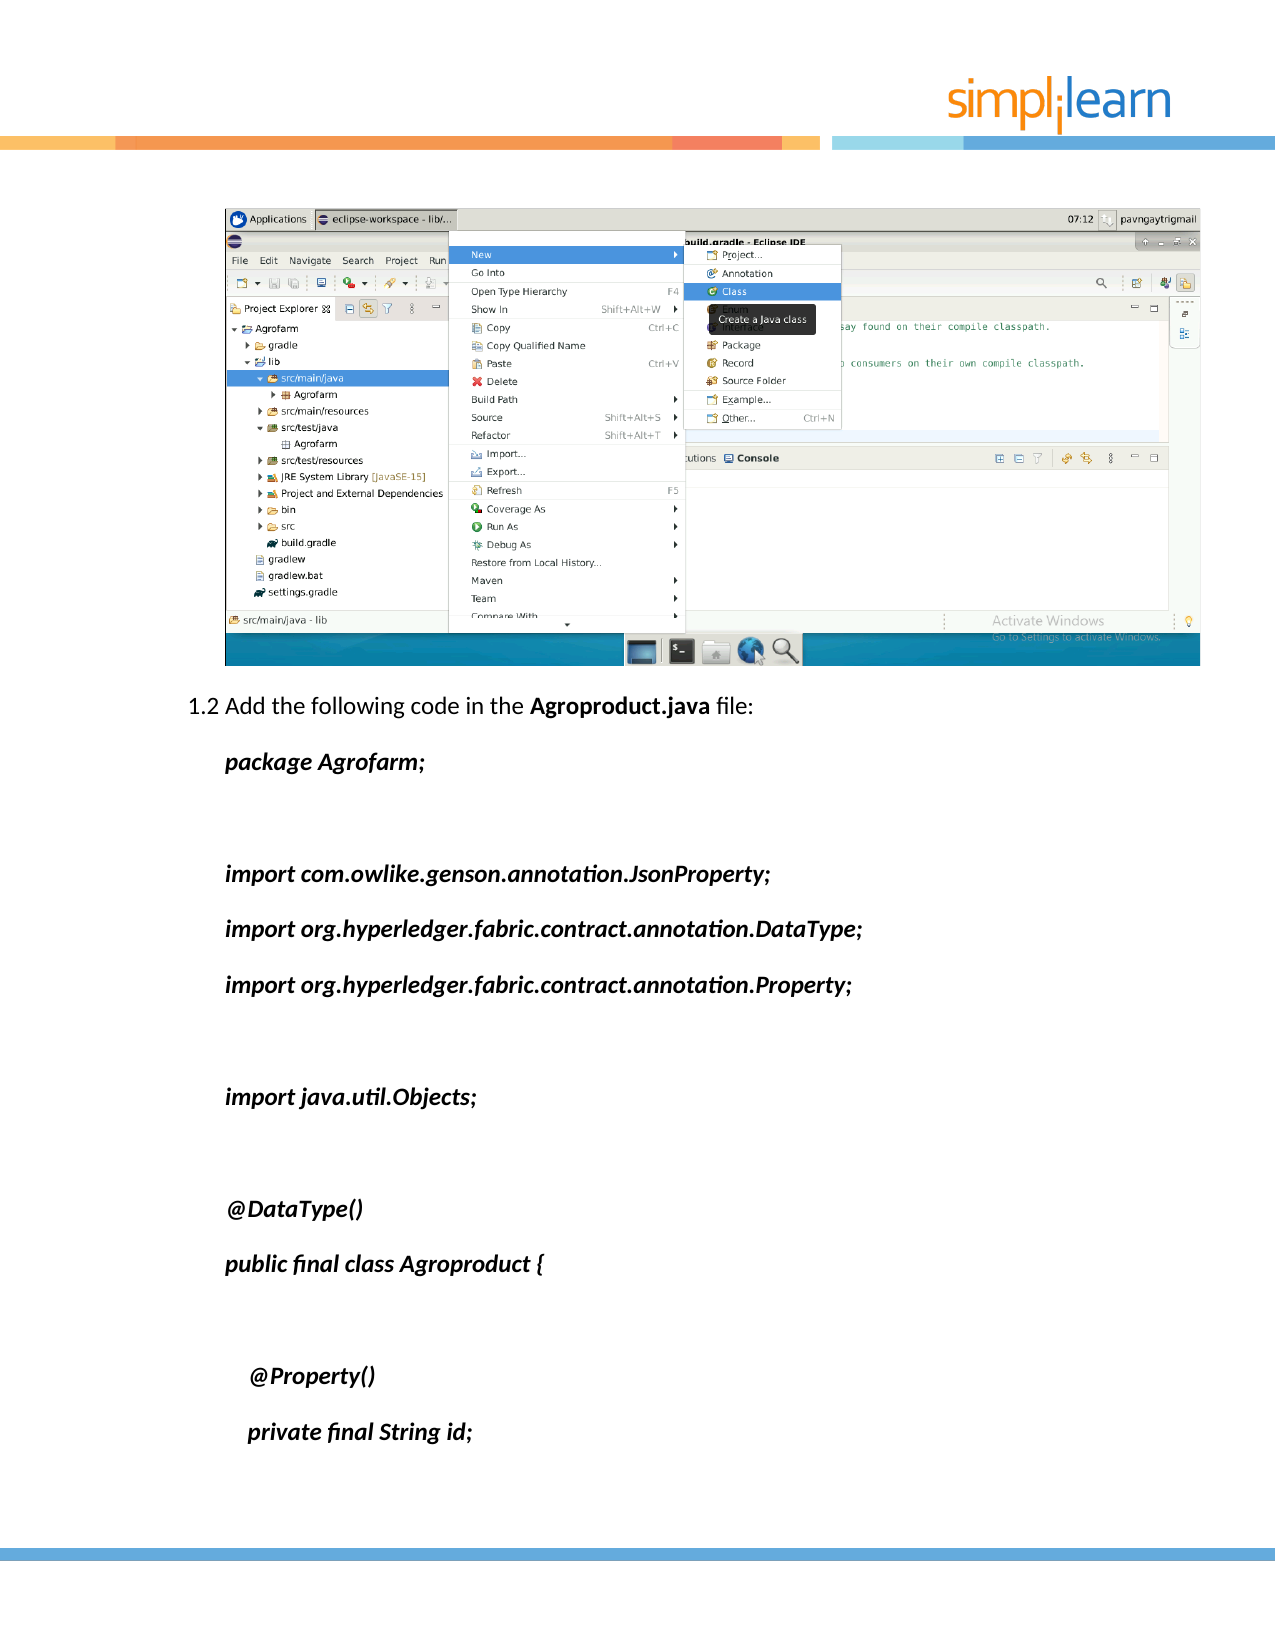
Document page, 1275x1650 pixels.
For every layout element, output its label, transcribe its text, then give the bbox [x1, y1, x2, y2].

list Add the following code in the Agroproduct.java file: [187, 690, 1125, 721]
text import java.util.Objects; [150, 1081, 1125, 1112]
text import com.owlike.genson.annotation.JsonProperty; [150, 858, 1125, 888]
text private final String id; [150, 1416, 1125, 1447]
text @Property() [150, 1360, 1125, 1391]
picture [0, 76, 1275, 150]
picture [0, 1548, 1275, 1562]
picture [225, 205, 1200, 666]
text public final class Agroproduct { [150, 1248, 1125, 1279]
text package Agrofarm; [150, 746, 1125, 777]
text import org.hyperledger.fabric.contract.annotation.DataType; [150, 913, 1125, 944]
text import org.hyperledger.fabric.contract.annotation.Property; [150, 969, 1125, 1000]
text @DataType() [150, 1193, 1125, 1223]
